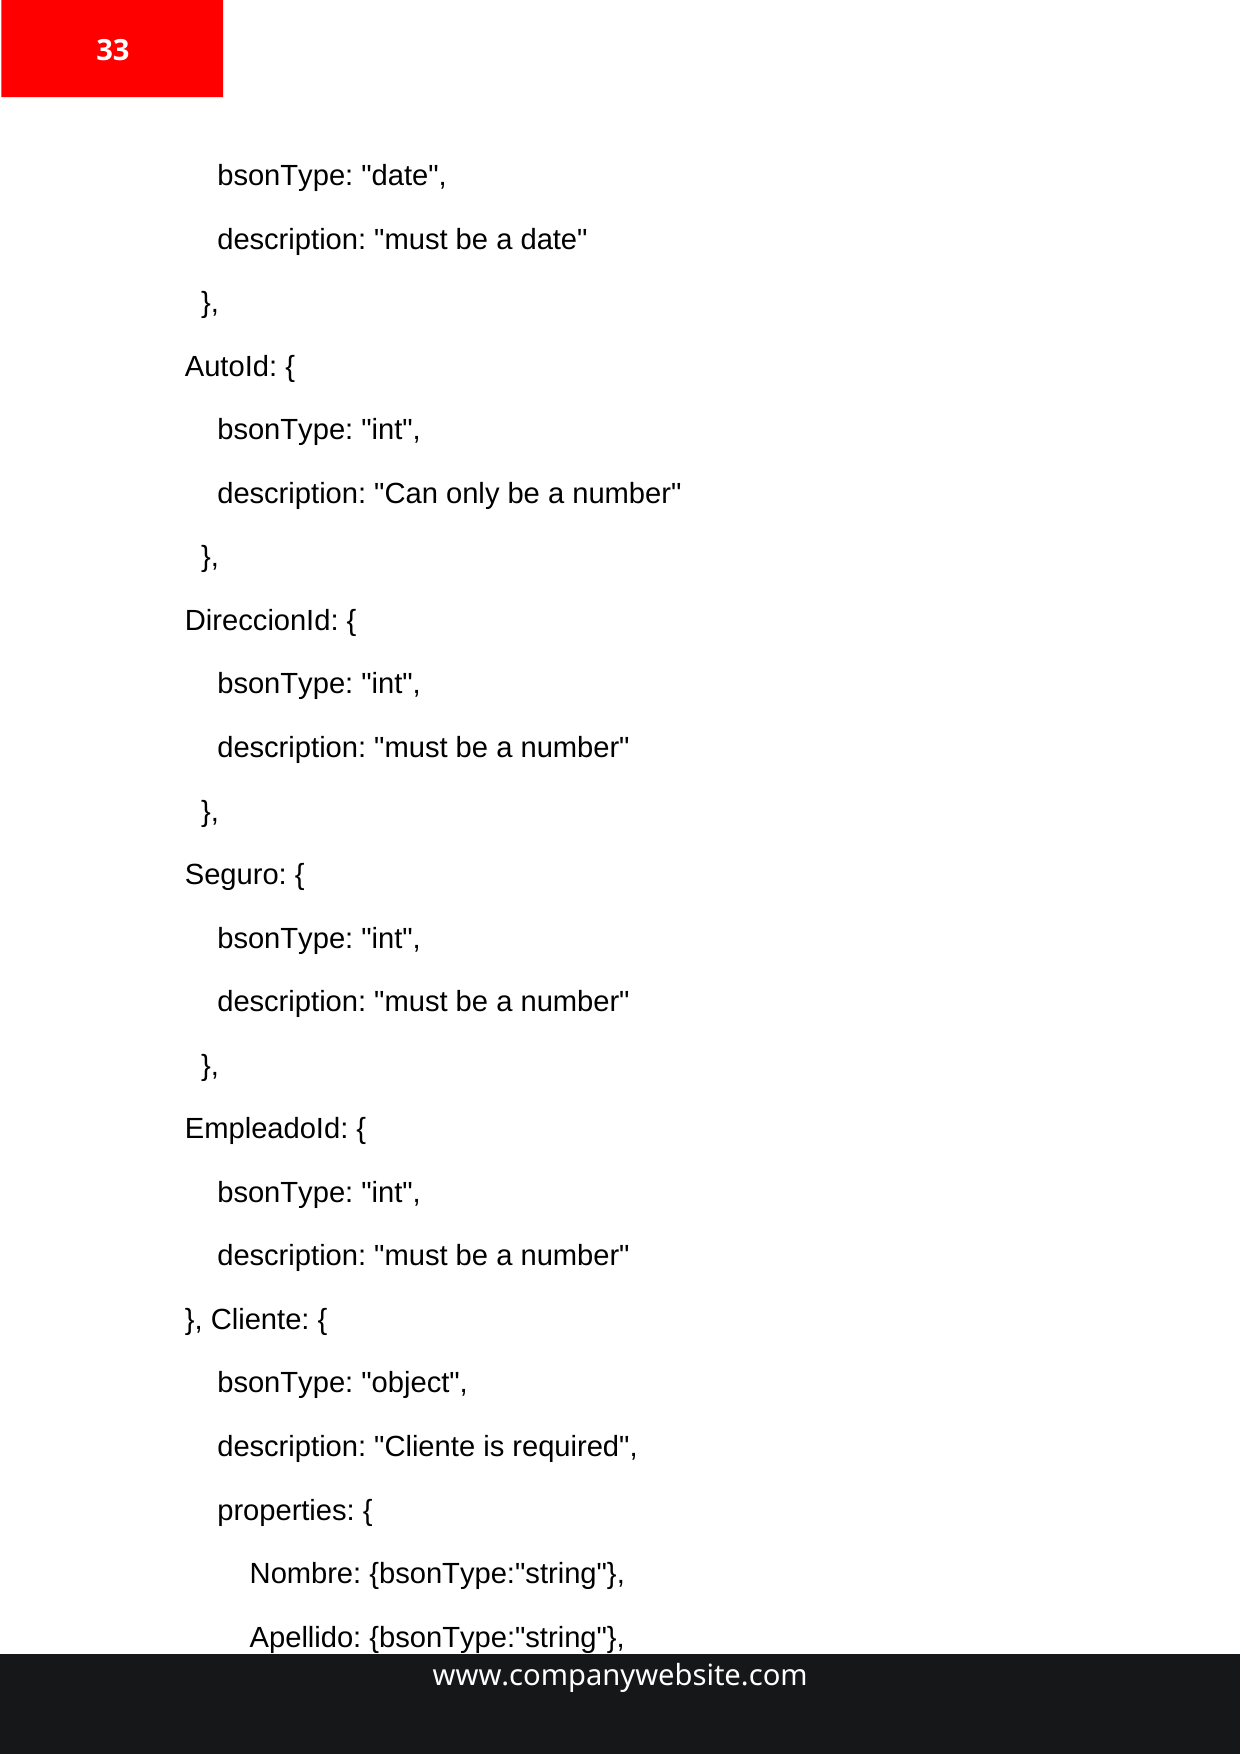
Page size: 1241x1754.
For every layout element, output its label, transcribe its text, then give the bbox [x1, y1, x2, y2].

text bsonType: "int", [120, 921, 1120, 954]
text description: "must be a number" [120, 1238, 1120, 1272]
text }, [120, 793, 1120, 827]
text Seguro: { [120, 857, 1120, 891]
text description: "Can only be a number" [120, 476, 1120, 509]
text Nombre: {bsonType:"string"}, [120, 1556, 1120, 1589]
text bsonType: "object", [120, 1365, 1120, 1399]
text bsonType: "int", [120, 1175, 1120, 1208]
text }, [120, 285, 1120, 319]
text EmpleadoId: { [120, 1111, 1120, 1145]
text properties: { [120, 1492, 1120, 1526]
text AutoId: { [120, 349, 1120, 382]
text bsonType: "date", [120, 158, 1120, 192]
text }, Cliente: { [120, 1302, 1120, 1335]
text bsonType: "int", [120, 666, 1120, 700]
text description: "must be a date" [120, 222, 1120, 255]
text bsonType: "int", [120, 412, 1120, 446]
text }, [120, 1048, 1120, 1081]
text description: "Cliente is required", [120, 1429, 1120, 1462]
text }, [120, 539, 1120, 573]
text Apellido: {bsonType:"string"}, [120, 1619, 1120, 1653]
text description: "must be a number" [120, 984, 1120, 1018]
text DireccionId: { [120, 603, 1120, 636]
text description: "must be a number" [120, 730, 1120, 763]
